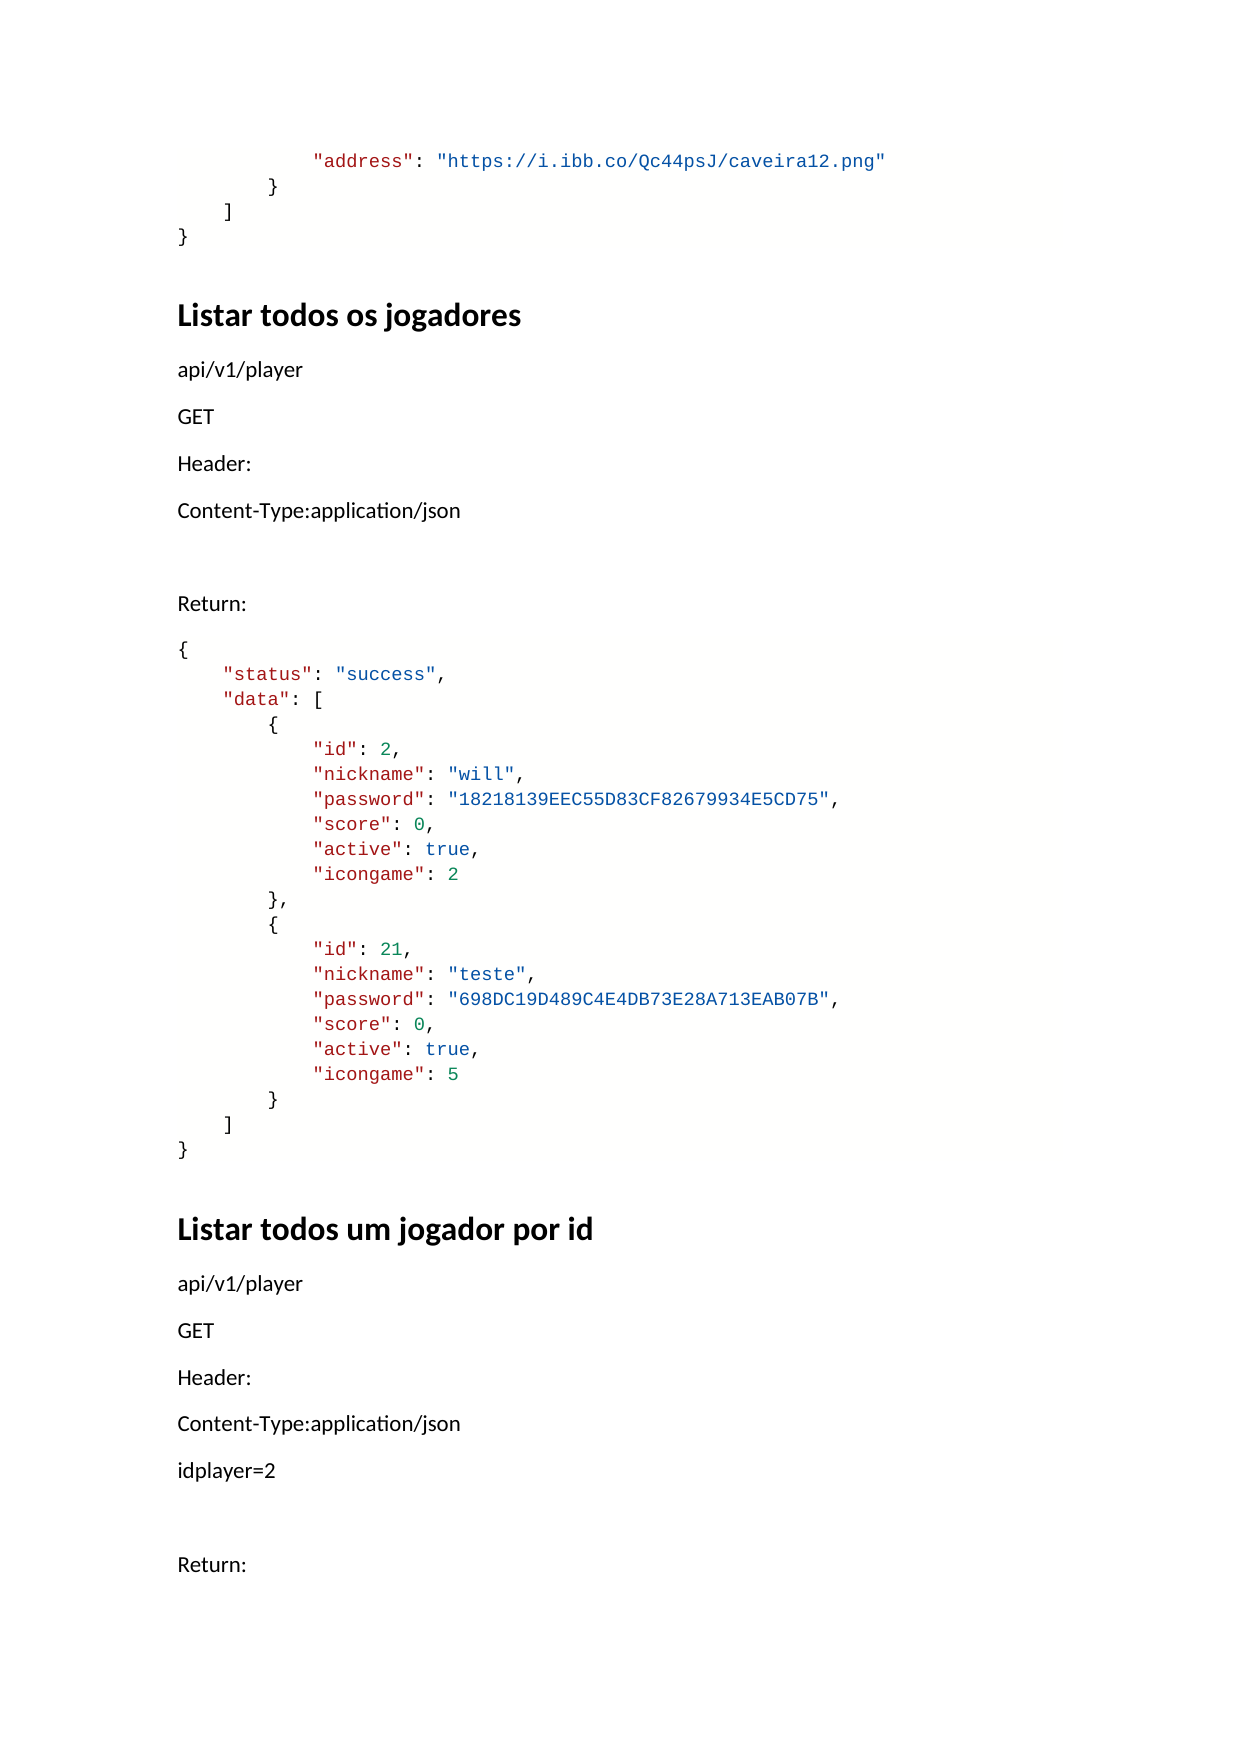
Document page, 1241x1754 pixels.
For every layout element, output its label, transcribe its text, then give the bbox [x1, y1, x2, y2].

text }, [177, 886, 1063, 911]
text "score": 0, [177, 811, 1063, 836]
text "status": "success", [177, 661, 1063, 686]
text ] [177, 198, 1063, 223]
text "icongame": 2 [177, 861, 1063, 886]
text "id": 21, [177, 936, 1063, 961]
text "active": true, [177, 836, 1063, 861]
text "score": 0, [177, 1011, 1063, 1036]
text Header: [177, 449, 1063, 477]
text "password": "698DC19D489C4E4DB73E28A713EAB07B", [177, 986, 1063, 1011]
text Listar todos um jogador por id [177, 1208, 1063, 1249]
text } [177, 1136, 1063, 1161]
text "password": "18218139EEC55D83CF82679934E5CD75", [177, 786, 1063, 811]
text ] [177, 1111, 1063, 1136]
text "nickname": "will", [177, 761, 1063, 786]
text Content-Type:application/json [177, 1409, 1063, 1437]
text "active": true, [177, 1036, 1063, 1061]
text api/v1/player [177, 1269, 1063, 1297]
text { [177, 911, 1063, 936]
text { [177, 711, 1063, 736]
text "icongame": 5 [177, 1061, 1063, 1086]
text Content-Type:application/json [177, 496, 1063, 524]
text GET [177, 1316, 1063, 1344]
text Listar todos os jogadores [177, 294, 1063, 335]
text Header: [177, 1363, 1063, 1391]
text "address": "https://i.ibb.co/Qc44psJ/caveira12.png" [177, 148, 1063, 173]
text "id": 2, [177, 736, 1063, 761]
text } [177, 223, 1063, 248]
text Return: [177, 589, 1063, 617]
text idplayer=2 [177, 1456, 1063, 1484]
text api/v1/player [177, 355, 1063, 383]
text } [177, 1086, 1063, 1111]
text Return: [177, 1550, 1063, 1578]
text "nickname": "teste", [177, 961, 1063, 986]
text GET [177, 402, 1063, 430]
text { [177, 636, 1063, 661]
text } [177, 173, 1063, 198]
text "data": [ [177, 686, 1063, 711]
